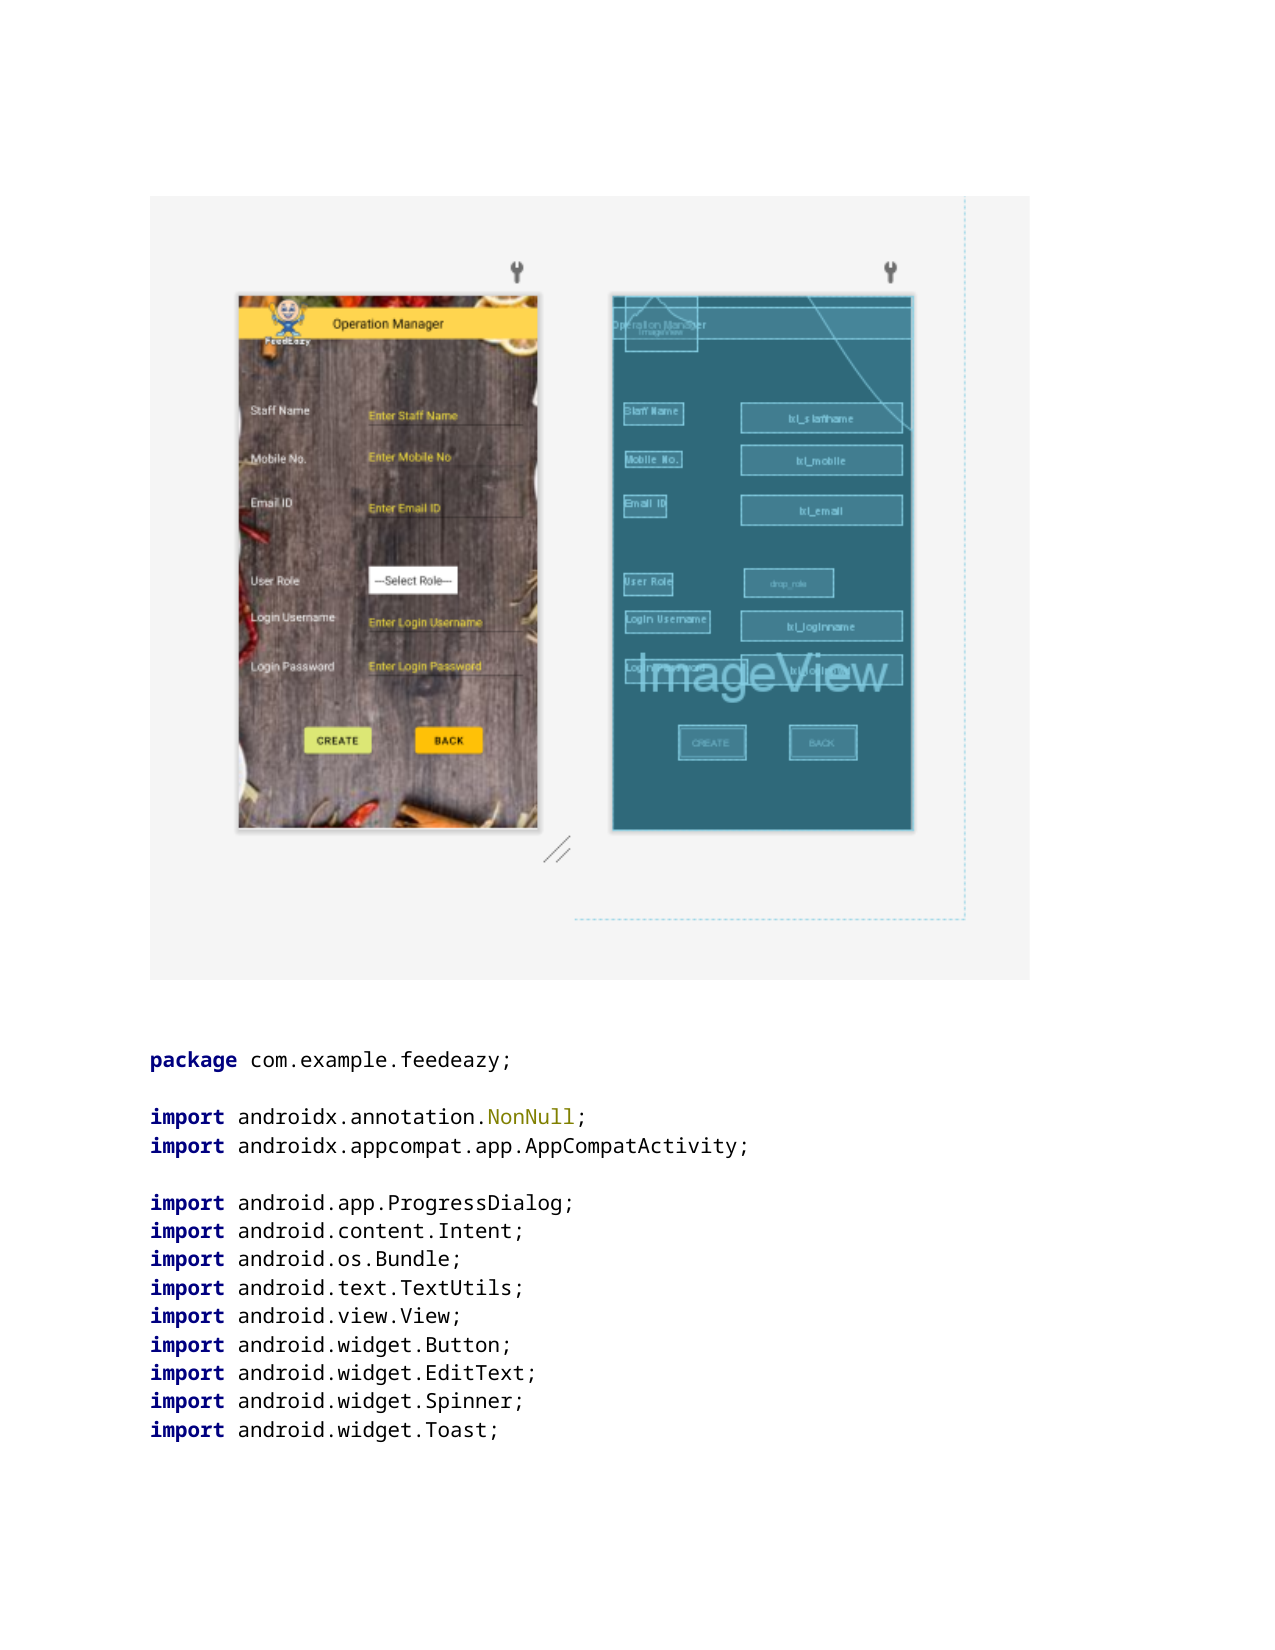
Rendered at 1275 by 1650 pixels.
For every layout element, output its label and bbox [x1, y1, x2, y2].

text [150, 1045, 1125, 1472]
picture [150, 196, 1030, 980]
